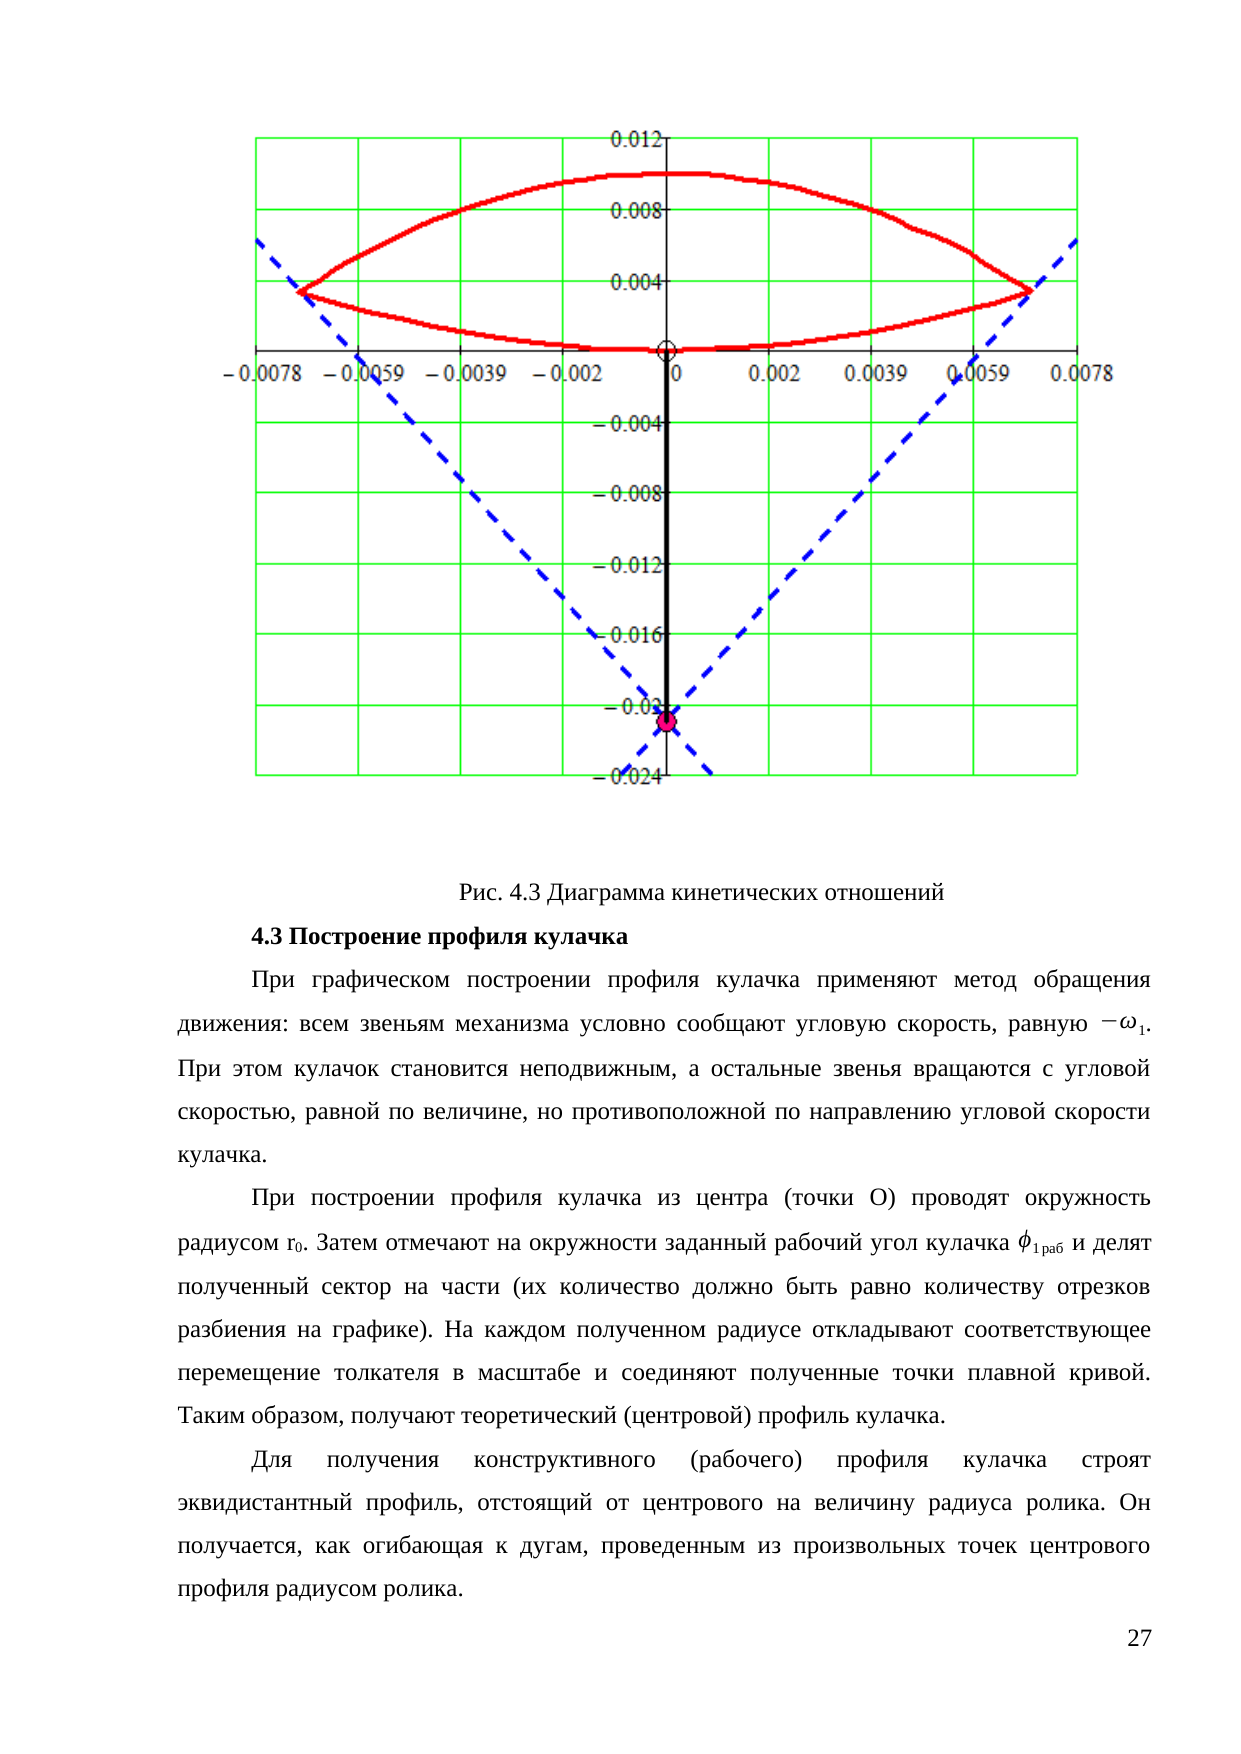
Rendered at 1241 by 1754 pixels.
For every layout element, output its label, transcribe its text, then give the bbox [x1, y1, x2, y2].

text При графическом построении профиля кулачка применяют метод обращения движения: всем звеньям механизма условно сообщают угловую скорость, равную . При этом кулачок становится неподвижным, а остальные звенья вращаются с угловой скоростью, равной по величине, но противоположной по направлению угловой скорости кулачка. [177, 964, 1152, 1168]
text При построении профиля кулачка из центра (точки О) проводят окружность радиусом r0. Затем отмечают на окружности заданный рабочий угол кулачка и делят полученный сектор на части (их количество должно быть равно количеству отрезков разбиения на графике). На каждом полученном радиусе откладывают соответствующее перемещение толкателя в масштабе и соединяют полученные точки плавной кривой. Таким образом, получают теоретический (центровой) профиль кулачка. [177, 1182, 1152, 1429]
text Для получения конструктивного (рабочего) профиля кулачка строят эквидистантный профиль, отстоящий от центрового на величину радиуса ролика. Он получается, как огибающая к дугам, проведенным из произвольных точек центрового профиля радиусом ролика. [177, 1444, 1152, 1602]
text Рис. 4.3 Диаграмма кинетических отношений [177, 877, 1152, 906]
subtitle 4.3 Построение профиля кулачка [177, 921, 1152, 950]
picture [223, 118, 1127, 804]
